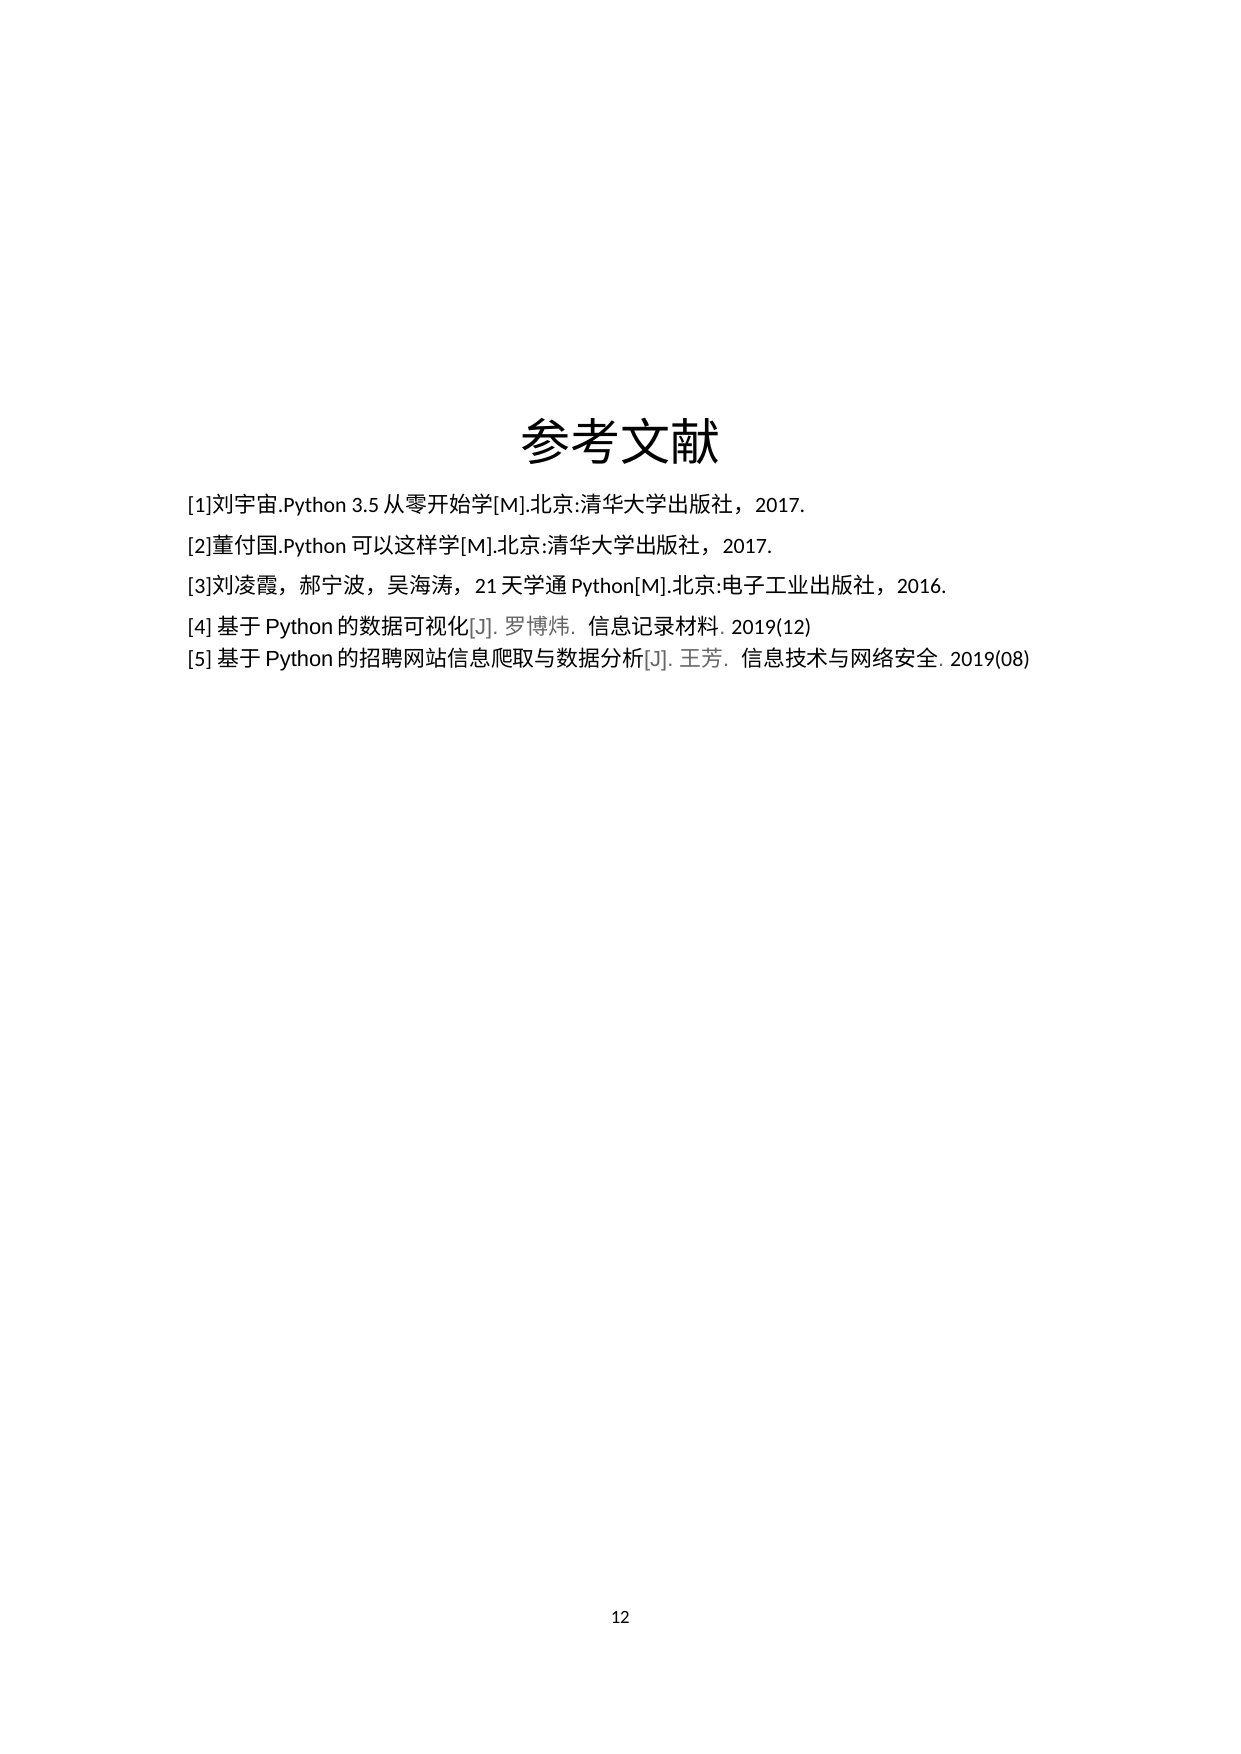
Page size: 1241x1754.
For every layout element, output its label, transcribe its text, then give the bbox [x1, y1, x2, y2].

text [1]刘宇宙.Python 3.5从零开始学[M].北京:清华大学出版社，2017. [187, 487, 1053, 519]
text [2]董付国.Python可以这样学[M].北京:清华大学出版社，2017. [187, 527, 1053, 560]
text [4] 基于Python的数据可视化[J]. 罗博炜. 信息记录材料. 2019(12) [187, 608, 1053, 641]
text 参考文献 [187, 389, 1053, 487]
text [3]刘凌霞，郝宁波，吴海涛，21天学通Python[M].北京:电子工业出版社，2016. [187, 568, 1053, 600]
text [5] 基于Python的招聘网站信息爬取与数据分析[J]. 王芳. 信息技术与网络安全. 2019(08) [187, 641, 1053, 673]
